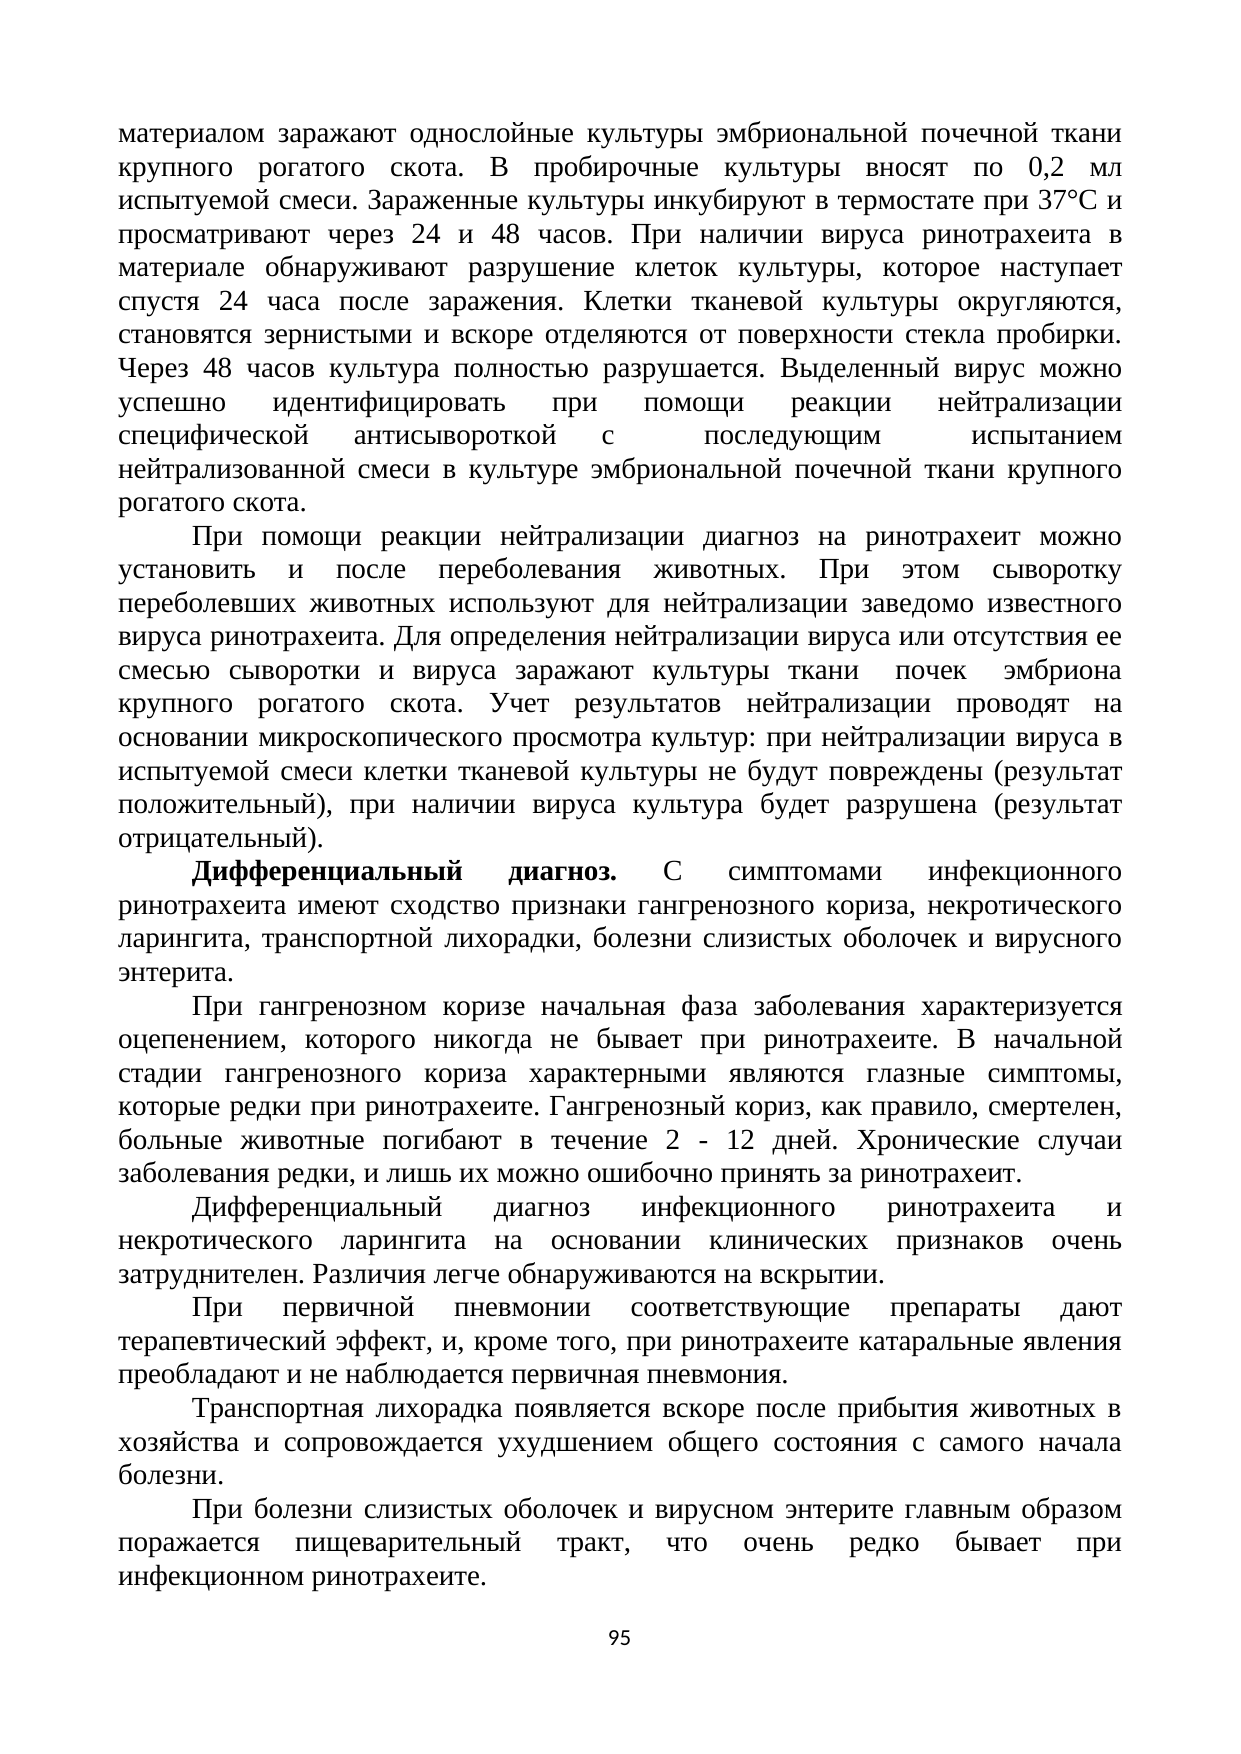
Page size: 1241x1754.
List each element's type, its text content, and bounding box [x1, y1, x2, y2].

text Транспортная лихорадка появляется вскоре после прибытия животных в хозяйства и сопровождается ухудшением общего состояния с самого начала болезни. [118, 1390, 1122, 1491]
text При гангренозном коризе начальная фаза заболевания характеризуется оцепенением, которого никогда не бывает при ринотрахеите. В начальной стадии гангренозного кориза характерными являются глазные симптомы, которые редки при ринотрахеите. Гангренозный кориз, как правило, смертелен, больные животные погибают в течение 2 - 12 дней. Хронические случаи заболевания редки, и лишь их можно ошибочно принять за ринотрахеит. [118, 988, 1123, 1189]
text При первичной пневмонии соответствующие препараты дают терапевтический эффект, и, кроме того, при ринотрахеите катаральные явления преобладают и не наблюдается первичная пневмония. [118, 1289, 1122, 1390]
text При болезни слизистых оболочек и вирусном энтерите главным образом поражается пищеварительный тракт, что очень редко бывает при инфекционном ринотрахеите. [118, 1491, 1122, 1591]
text При помощи реакции нейтрализации диагноз на ринотрахеит можно установить и после переболевания животных. При этом сыворотку переболевших животных используют для нейтрализации заведомо известного вируса ринотрахеита. Для определения нейтрализации вируса или отсутствия ее смесью сыворотки и вируса заражают культуры ткани почек эмбриона крупного рогатого скота. Учет результатов нейтрализации проводят на основании микроскопического просмотра культур: при нейтрализации вируса в испытуемой смеси клетки тканевой культуры не будут повреждены (результат положительный), при наличии вируса культура будет разрушена (результат отрицательный). [118, 518, 1122, 853]
text Дифференциальный диагноз. С симптомами инфекционного ринотрахеита имеют сходство признаки гангренозного кориза, некротического ларингита, транспортной лихорадки, болезни слизистых оболочек и вирусного энтерита. [118, 853, 1122, 987]
text Дифференциальный диагноз инфекционного ринотрахеита и некротического ларингита на основании клинических признаков очень затруднителен. Различия легче обнаруживаются на вскрытии. [118, 1189, 1122, 1289]
text материалом заражают однослойные культуры эмбриональной почечной ткани крупного рогатого скота. В пробирочные культуры вносят по 0,2 мл испытуемой смеси. Зараженные культуры инкубируют в термостате при 37°С и просматривают через 24 и 48 часов. При наличии вируса ринотрахеита в материале обнаруживают разрушение клеток культуры, которое наступает спустя 24 часа после заражения. Клетки тканевой культуры округляются, становятся зернистыми и вскоре отделяются от поверхности стекла пробирки. Через 48 часов культура полностью разрушается. Выделенный вирус можно успешно идентифицировать при помощи реакции нейтрализации специфической антисывороткой с последующим испытанием нейтрализованной смеси в культуре эмбриональной почечной ткани крупного рогатого скота. [118, 115, 1122, 518]
